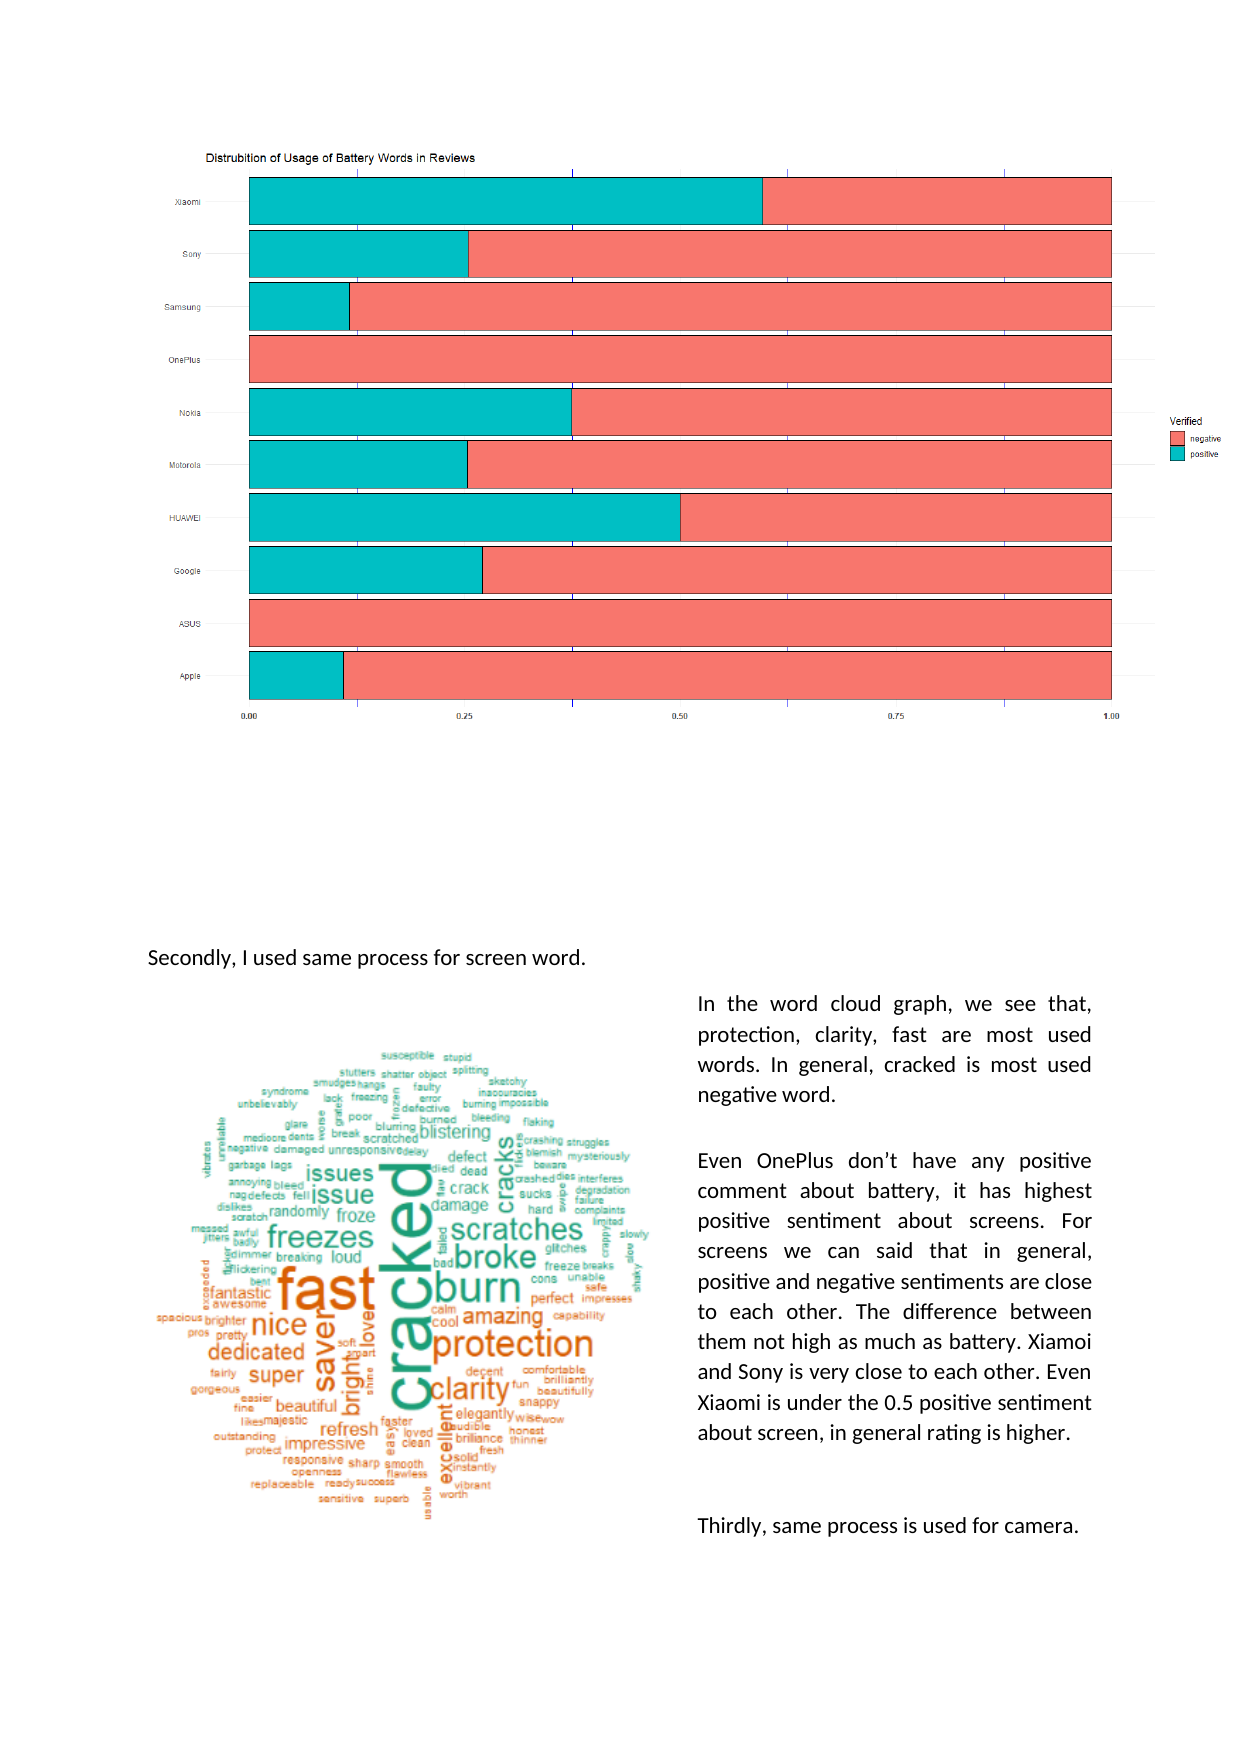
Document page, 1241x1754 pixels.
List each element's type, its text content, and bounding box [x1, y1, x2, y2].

text In the word cloud graph, we see that, protection, clarity, fast are most used words. In general, cracked is most used negative word. [679, 989, 1093, 1108]
picture [147, 989, 679, 1539]
text Thirdly, same process is used for camera. [679, 1512, 1093, 1539]
picture [147, 147, 1231, 737]
text Even OnePlus don’t have any positive comment about battery, it has highest positive sentiment about screens. For screens we can said that in general, positive and negative sentiments are close to each other. The difference between them not high as much as battery. Xiamoi and Sony is very close to each other. Even Xiaomi is under the 0.5 positive sentiment about screen, in general rating is higher. [679, 1146, 1093, 1446]
text Secondly, I used same process for screen word. [148, 943, 1093, 971]
